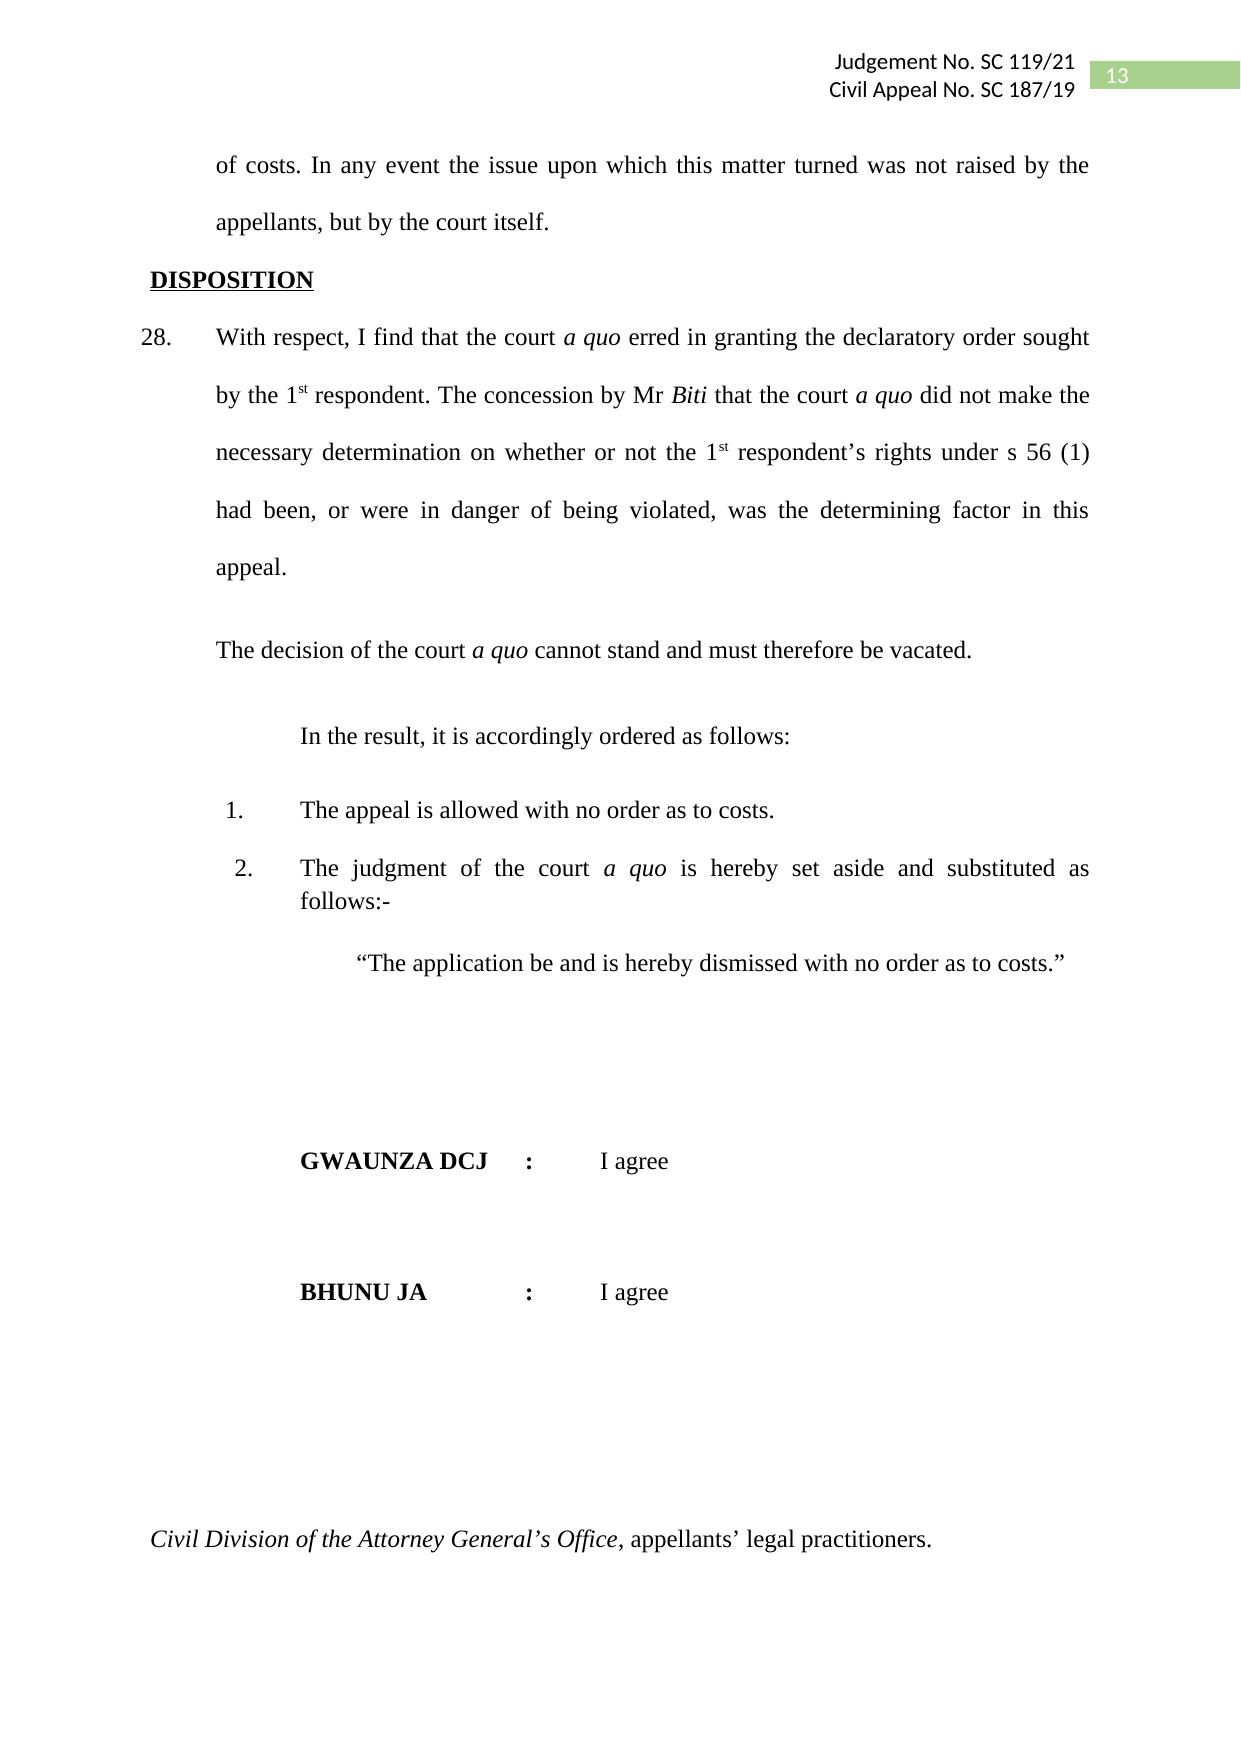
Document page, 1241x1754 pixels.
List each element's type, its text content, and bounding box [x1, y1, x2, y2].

text GWAUNZA DCJ : I agree [225, 1146, 1090, 1174]
text Civil Division of the Attorney General’s Office, appellants’ legal practitioners. [150, 1524, 1090, 1553]
text In the result, it is accordingly ordered as follows: [225, 721, 1090, 750]
list “The application be and is hereby dismissed with no order as to costs.” [356, 948, 1090, 976]
list The judgment of the court a quo is hereby set aside and substituted as follows:- [234, 853, 1090, 915]
list The appeal is allowed with no order as to costs. [225, 795, 1090, 824]
text The decision of the court a quo cannot stand and must therefore be vacated. [216, 635, 1090, 664]
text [150, 150, 1090, 236]
text BHUNU JA : I agree [225, 1277, 1090, 1306]
text DISPOSITION [150, 265, 1090, 294]
text 28. With respect, I find that the court a quo erred in granting the declaratory order sought by the 1st respondent. The concession by Mr Biti that the court a quo did not make the necessary determination on whether or not the 1st respondent’s rights under s 56 (1) had been, or were in danger of being violated, was the determining factor in this appeal. [141, 322, 1090, 581]
